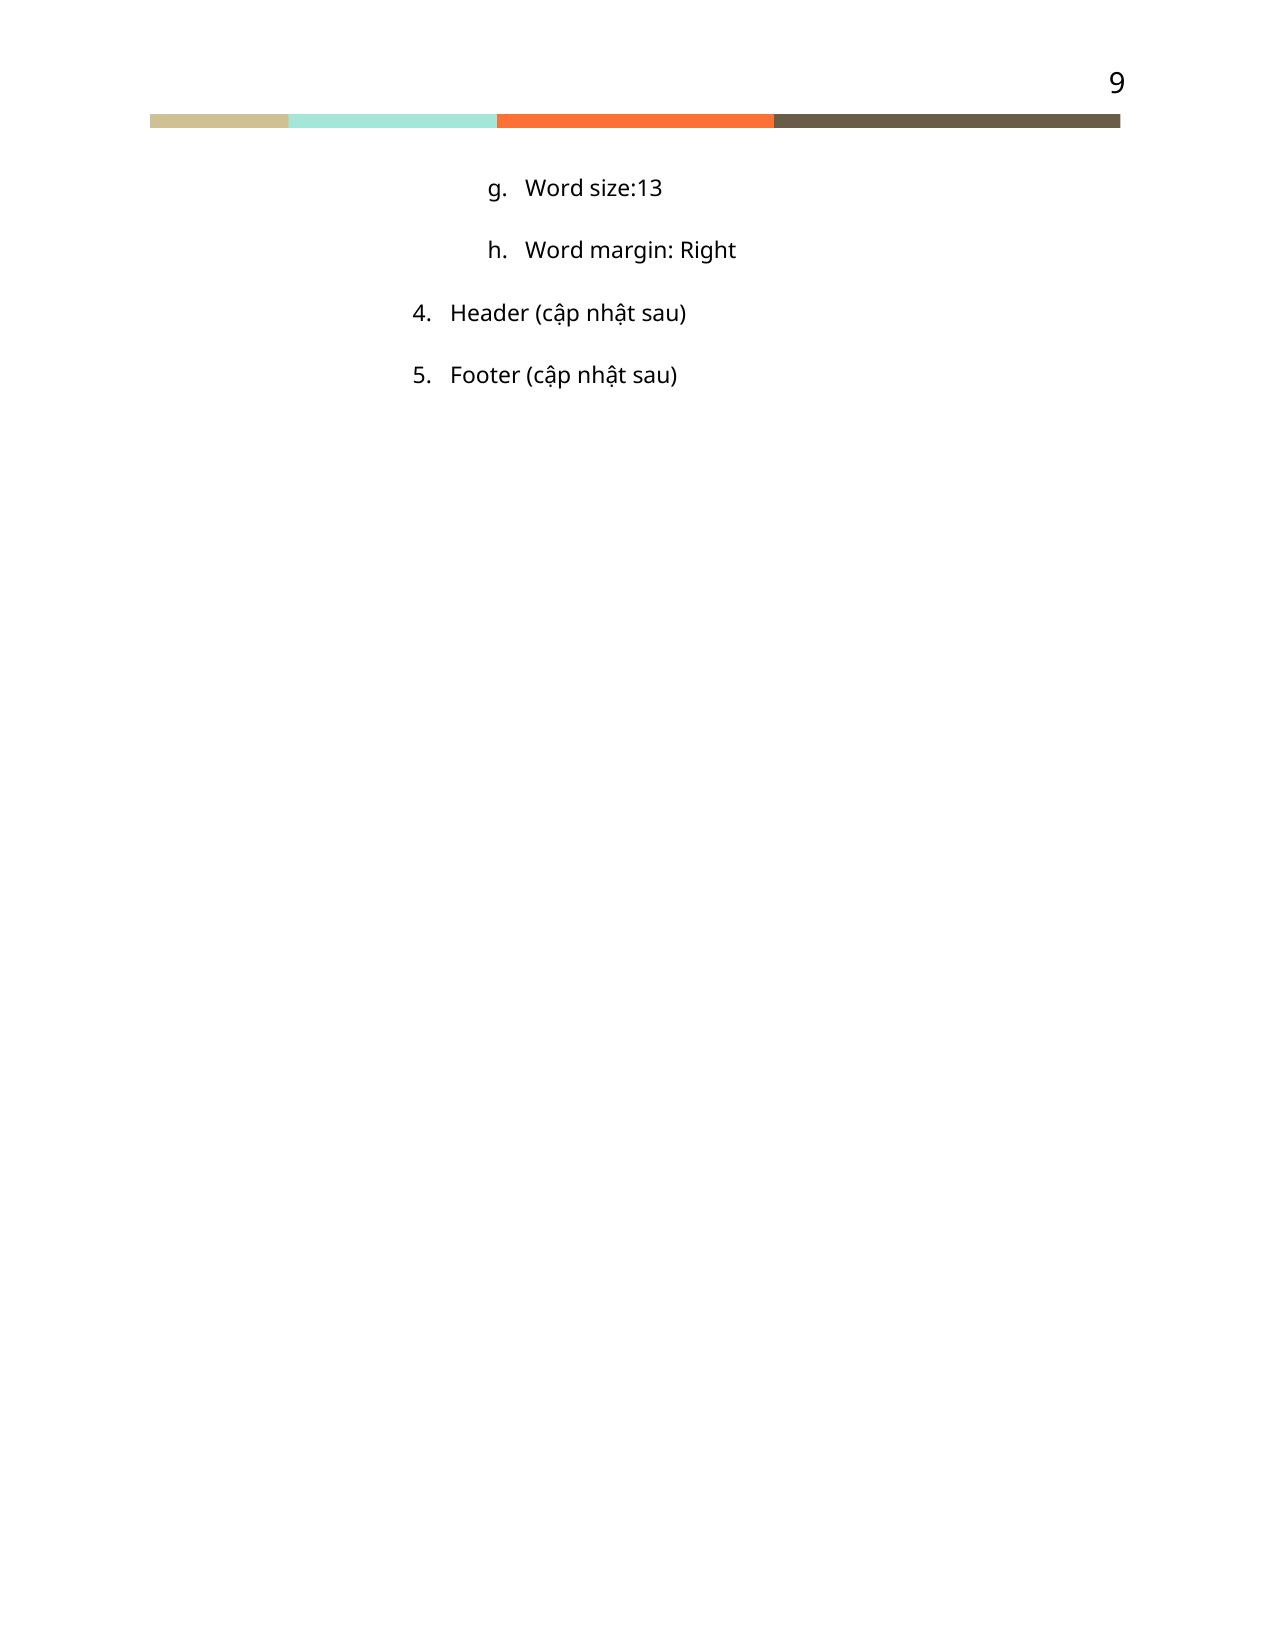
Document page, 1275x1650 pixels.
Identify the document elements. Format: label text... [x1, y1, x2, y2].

list Footer (cập nhật sau) [412, 359, 1125, 391]
list Header (cập nhật sau) [412, 297, 1125, 328]
list Word size:13 [487, 172, 1125, 203]
list Word margin: Right [487, 234, 1125, 266]
picture [150, 114, 1121, 128]
